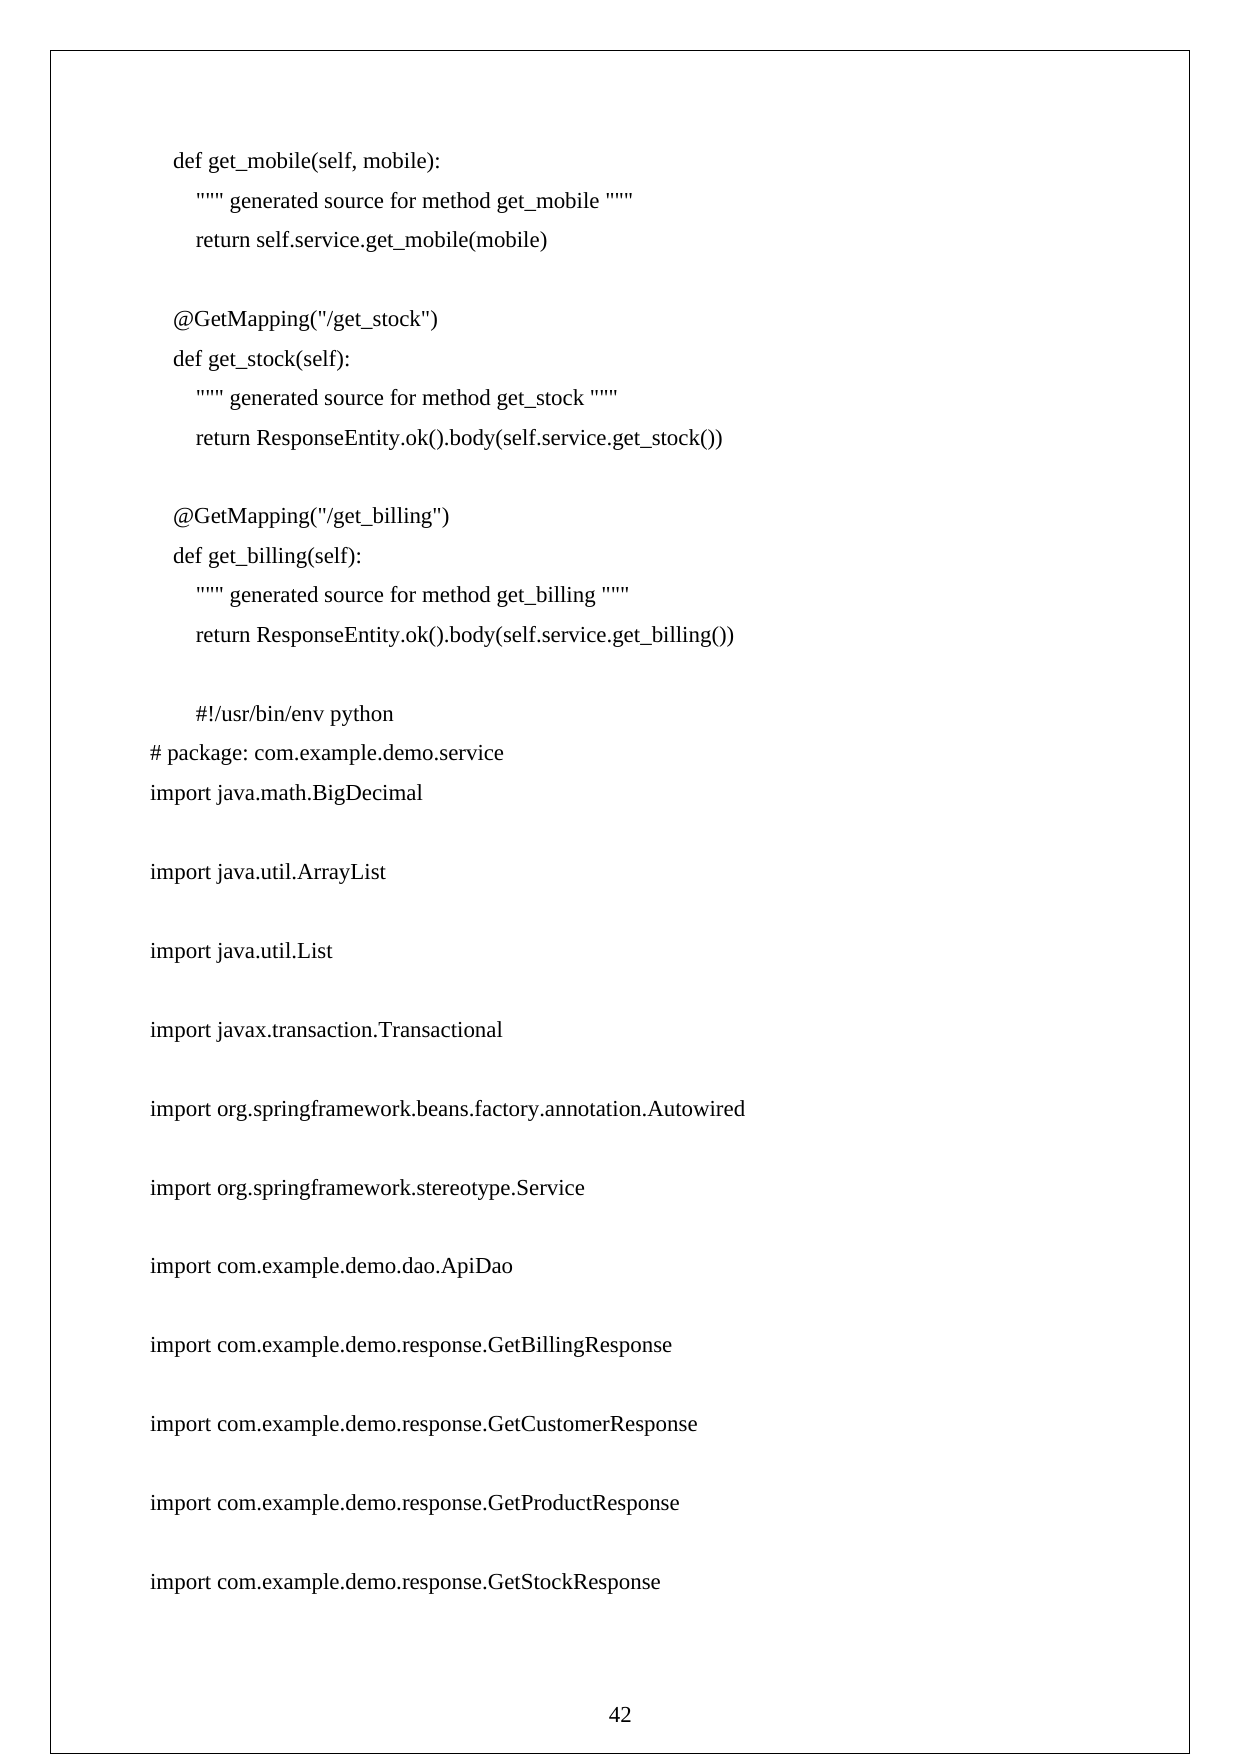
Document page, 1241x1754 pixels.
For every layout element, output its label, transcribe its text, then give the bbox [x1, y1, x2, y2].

text import com.example.demo.response.GetStockResponse [150, 1568, 1090, 1595]
text # package: com.example.demo.service [150, 739, 1090, 766]
text import org.springframework.beans.factory.annotation.Autowired [150, 1095, 1090, 1121]
text import com.example.demo.response.GetCustomerResponse [150, 1411, 1090, 1437]
text """ generated source for method get_stock """ [150, 384, 1090, 410]
text import org.springframework.stereotype.Service [150, 1174, 1090, 1200]
text import java.math.BigDecimal [150, 779, 1090, 805]
text def get_stock(self): [150, 344, 1090, 371]
text return ResponseEntity.ok().body(self.service.get_billing()) [150, 621, 1090, 647]
text import java.util.ArrayList [150, 858, 1090, 884]
text """ generated source for method get_mobile """ [150, 187, 1090, 213]
text def get_billing(self): [150, 542, 1090, 568]
text import com.example.demo.dao.ApiDao [150, 1253, 1090, 1279]
text def get_mobile(self, mobile): [150, 147, 1090, 173]
text return self.service.get_mobile(mobile) [150, 226, 1090, 252]
text return ResponseEntity.ok().body(self.service.get_stock()) [150, 423, 1090, 450]
text #!/usr/bin/env python [150, 700, 1090, 726]
text @GetMapping("/get_stock") [150, 305, 1090, 331]
text """ generated source for method get_billing """ [150, 581, 1090, 608]
text import java.util.List [150, 937, 1090, 963]
text import javax.transaction.Transactional [150, 1016, 1090, 1042]
text import com.example.demo.response.GetProductResponse [150, 1489, 1090, 1516]
text @GetMapping("/get_billing") [150, 502, 1090, 529]
text import com.example.demo.response.GetBillingResponse [150, 1332, 1090, 1358]
